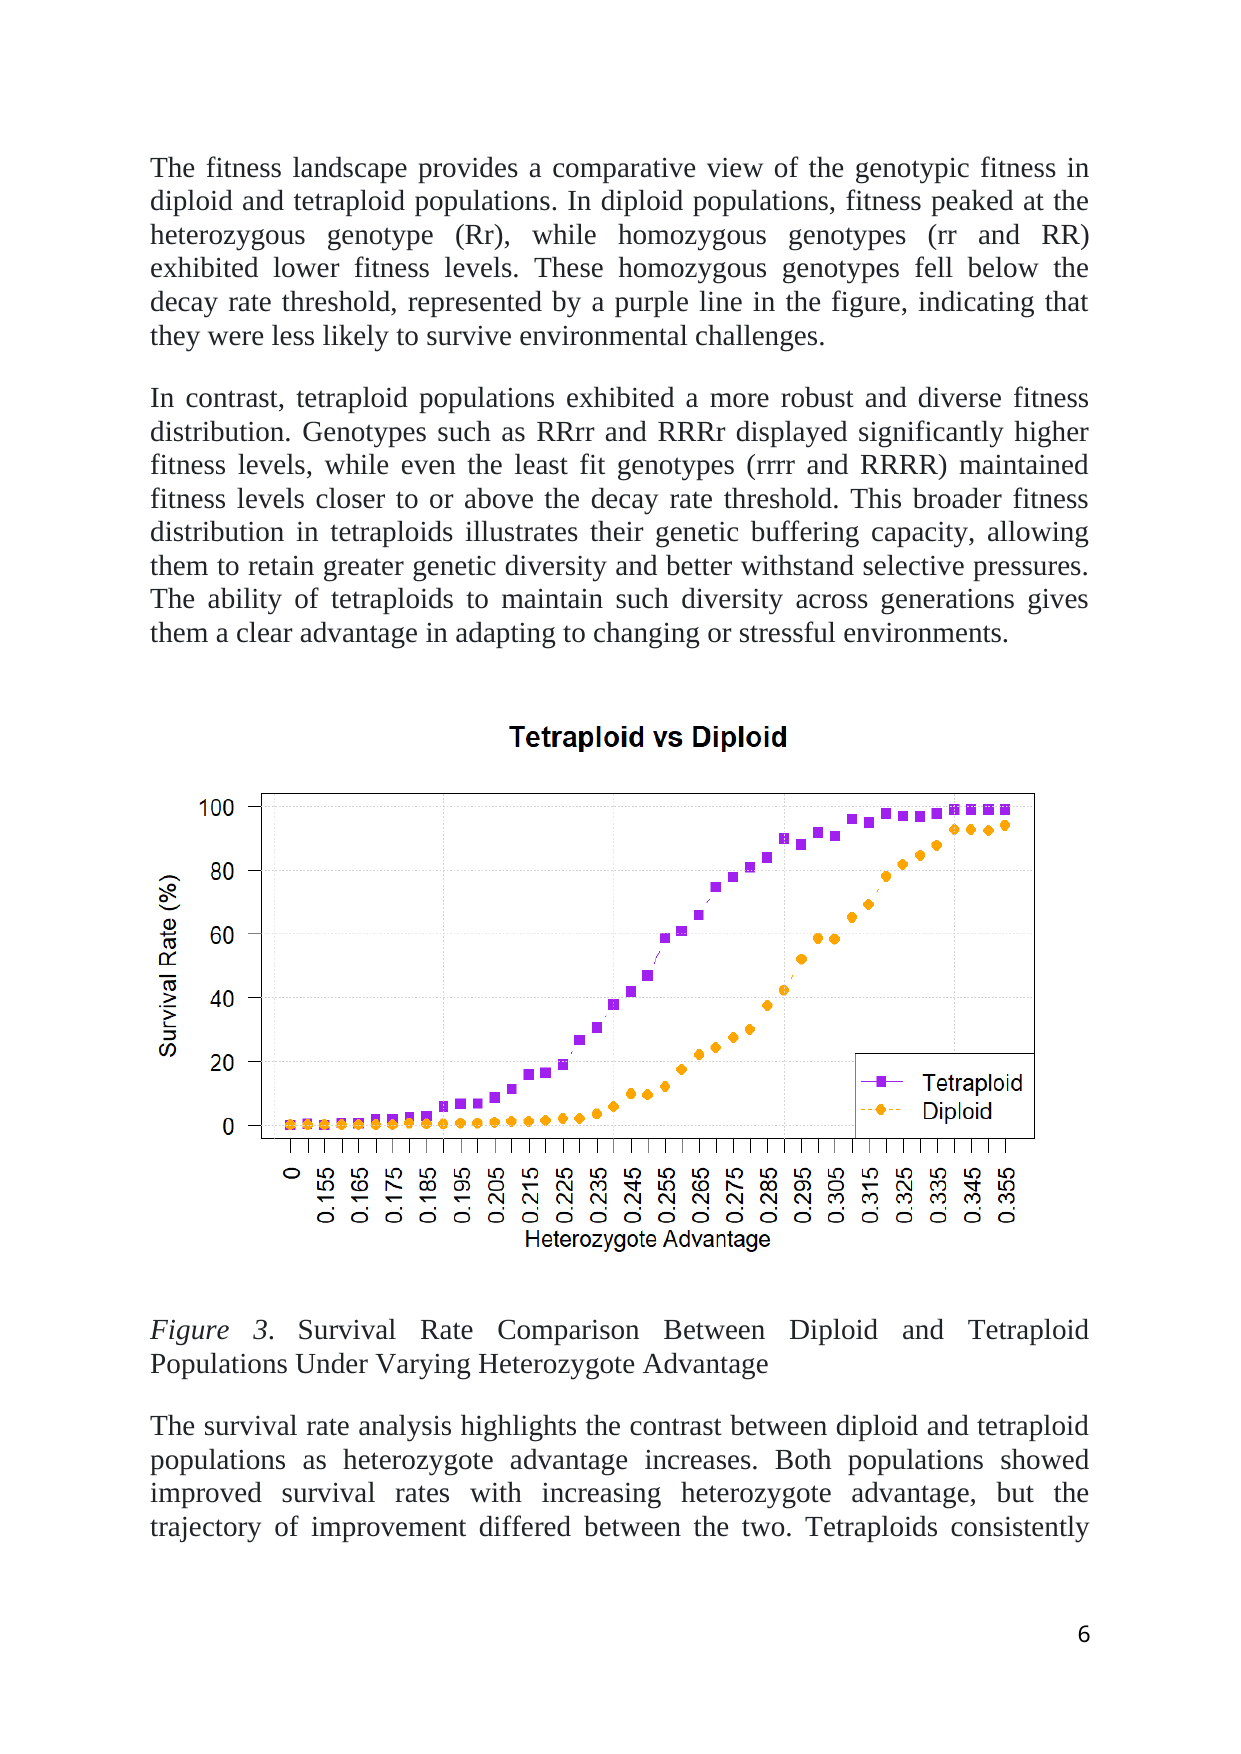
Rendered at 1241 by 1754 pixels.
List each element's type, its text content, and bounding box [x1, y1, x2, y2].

text In contrast, tetraploid populations exhibited a more robust and diverse fitness distribution. Genotypes such as RRrr and RRRr displayed significantly higher fitness levels, while even the least fit genotypes (rrrr and RRRR) maintained fitness levels closer to or above the decay rate threshold. This broader fitness distribution in tetraploids illustrates their genetic buffering capacity, allowing them to retain greater genetic diversity and better withstand selective pressures. The ability of tetraploids to maintain such diversity across generations gives them a clear advantage in adapting to changing or stressful environments. [150, 380, 1090, 649]
picture [150, 677, 1091, 1283]
text Figure 3. Survival Rate Comparison Between Diploid and Tetraploid Populations Under Varying Heterozygote Advantage [150, 1312, 1090, 1379]
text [150, 1408, 1090, 1543]
text The fitness landscape provides a comparative view of the genotypic fitness in diploid and tetraploid populations. In diploid populations, fitness peaked at the heterozygous genotype (Rr), while homozygous genotypes (rr and RR) exhibited lower fitness levels. These homozygous genotypes fell below the decay rate threshold, represented by a purple line in the figure, indicating that they were less likely to survive environmental challenges. [150, 150, 1090, 351]
